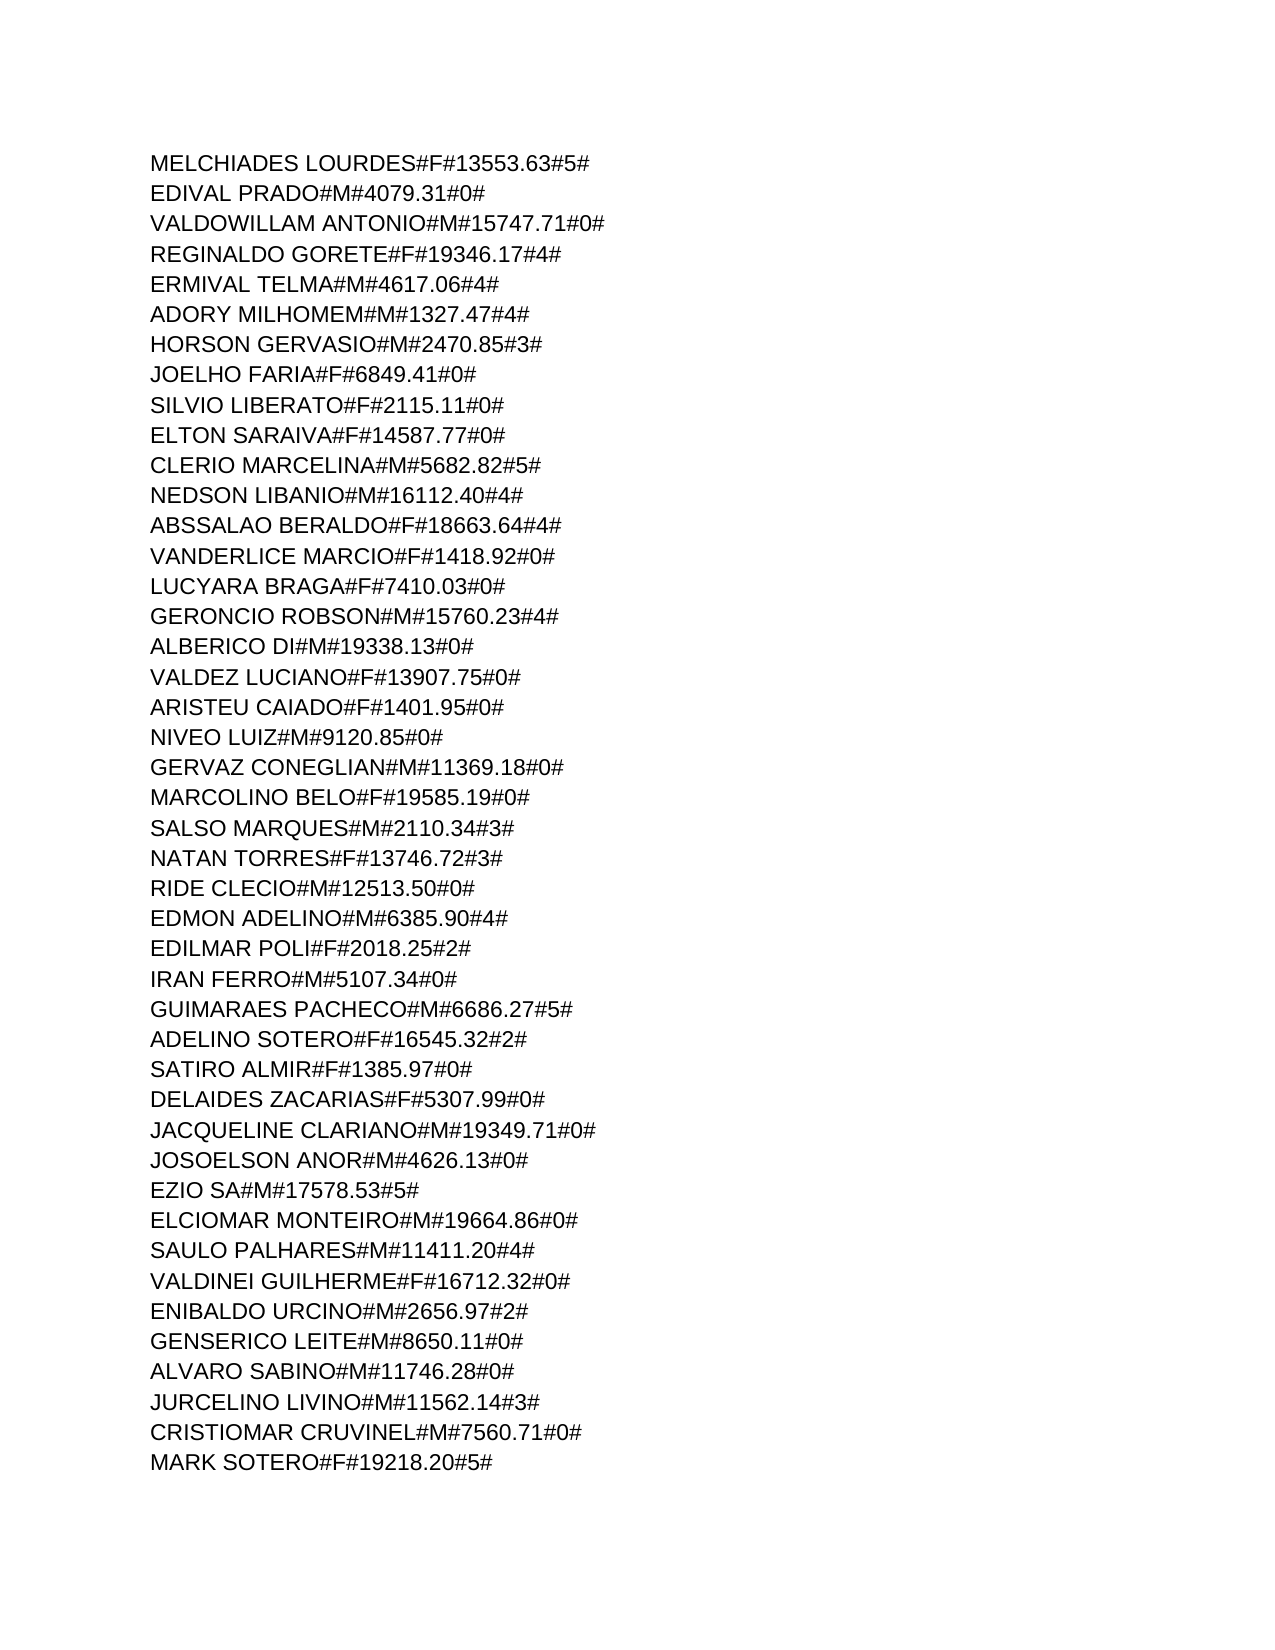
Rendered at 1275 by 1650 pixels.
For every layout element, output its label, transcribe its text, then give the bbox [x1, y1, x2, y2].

text JOSOELSON ANOR#M#4626.13#0# [150, 1147, 1125, 1173]
text JOELHO FARIA#F#6849.41#0# [150, 361, 1125, 388]
text SAULO PALHARES#M#11411.20#4# [150, 1237, 1125, 1264]
text ELTON SARAIVA#F#14587.77#0# [150, 422, 1125, 448]
text ENIBALDO URCINO#M#2656.97#2# [150, 1298, 1125, 1324]
text ALBERICO DI#M#19338.13#0# [150, 633, 1125, 660]
text RIDE CLECIO#M#12513.50#0# [150, 875, 1125, 901]
text MARK SOTERO#F#19218.20#5# [150, 1449, 1125, 1475]
text ADORY MILHOMEM#M#1327.47#4# [150, 301, 1125, 327]
text GENSERICO LEITE#M#8650.11#0# [150, 1328, 1125, 1354]
text ABSSALAO BERALDO#F#18663.64#4# [150, 512, 1125, 539]
text CLERIO MARCELINA#M#5682.82#5# [150, 452, 1125, 478]
text NIVEO LUIZ#M#9120.85#0# [150, 724, 1125, 750]
text VANDERLICE MARCIO#F#1418.92#0# [150, 543, 1125, 569]
text HORSON GERVASIO#M#2470.85#3# [150, 331, 1125, 358]
text EDMON ADELINO#M#6385.90#4# [150, 905, 1125, 932]
text MELCHIADES LOURDES#F#13553.63#5# [150, 150, 1125, 176]
text EDIVAL PRADO#M#4079.31#0# [150, 180, 1125, 207]
text ELCIOMAR MONTEIRO#M#19664.86#0# [150, 1207, 1125, 1234]
text GERONCIO ROBSON#M#15760.23#4# [150, 603, 1125, 629]
text SALSO MARQUES#M#2110.34#3# [150, 814, 1125, 841]
text GUIMARAES PACHECO#M#6686.27#5# [150, 996, 1125, 1022]
text SILVIO LIBERATO#F#2115.11#0# [150, 392, 1125, 418]
text LUCYARA BRAGA#F#7410.03#0# [150, 573, 1125, 599]
text JACQUELINE CLARIANO#M#19349.71#0# [150, 1117, 1125, 1143]
text VALDEZ LUCIANO#F#13907.75#0# [150, 663, 1125, 690]
text REGINALDO GORETE#F#19346.17#4# [150, 241, 1125, 267]
text ARISTEU CAIADO#F#1401.95#0# [150, 694, 1125, 720]
text SATIRO ALMIR#F#1385.97#0# [150, 1056, 1125, 1083]
text EZIO SA#M#17578.53#5# [150, 1177, 1125, 1203]
text NATAN TORRES#F#13746.72#3# [150, 845, 1125, 871]
text ADELINO SOTERO#F#16545.32#2# [150, 1026, 1125, 1052]
text GERVAZ CONEGLIAN#M#11369.18#0# [150, 754, 1125, 781]
text EDILMAR POLI#F#2018.25#2# [150, 935, 1125, 962]
text VALDINEI GUILHERME#F#16712.32#0# [150, 1268, 1125, 1294]
text DELAIDES ZACARIAS#F#5307.99#0# [150, 1086, 1125, 1113]
text JURCELINO LIVINO#M#11562.14#3# [150, 1388, 1125, 1415]
text ALVARO SABINO#M#11746.28#0# [150, 1358, 1125, 1385]
text NEDSON LIBANIO#M#16112.40#4# [150, 482, 1125, 509]
text MARCOLINO BELO#F#19585.19#0# [150, 784, 1125, 811]
text VALDOWILLAM ANTONIO#M#15747.71#0# [150, 210, 1125, 237]
text IRAN FERRO#M#5107.34#0# [150, 966, 1125, 992]
text CRISTIOMAR CRUVINEL#M#7560.71#0# [150, 1419, 1125, 1445]
text ERMIVAL TELMA#M#4617.06#4# [150, 271, 1125, 297]
